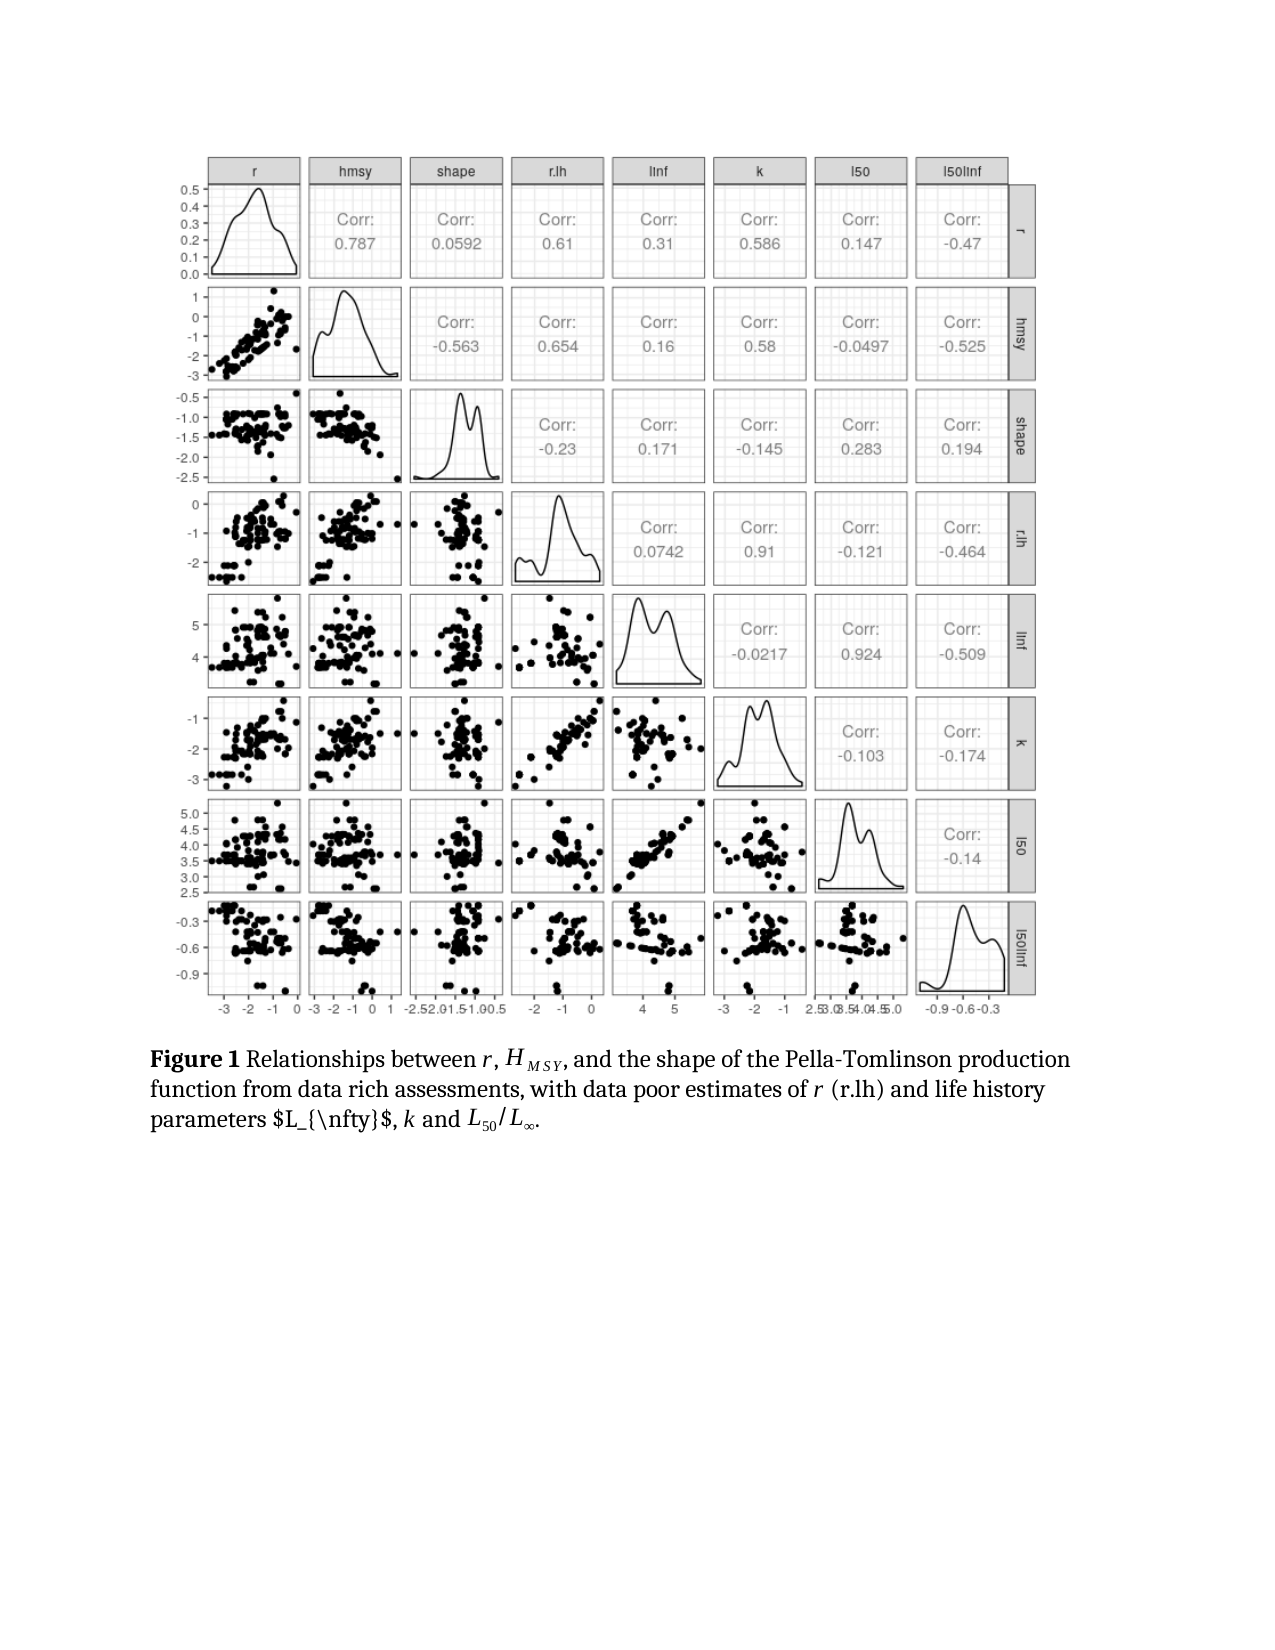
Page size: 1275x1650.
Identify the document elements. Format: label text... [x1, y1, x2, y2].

text Figure 1 Relationships between , , and the shape of the Pella-Tomlinson production function from data rich assessments, with data poor estimates of (r.lh) and life history parameters $L_{\nfty}$, and . [150, 1044, 1125, 1135]
picture [168, 150, 1044, 1025]
